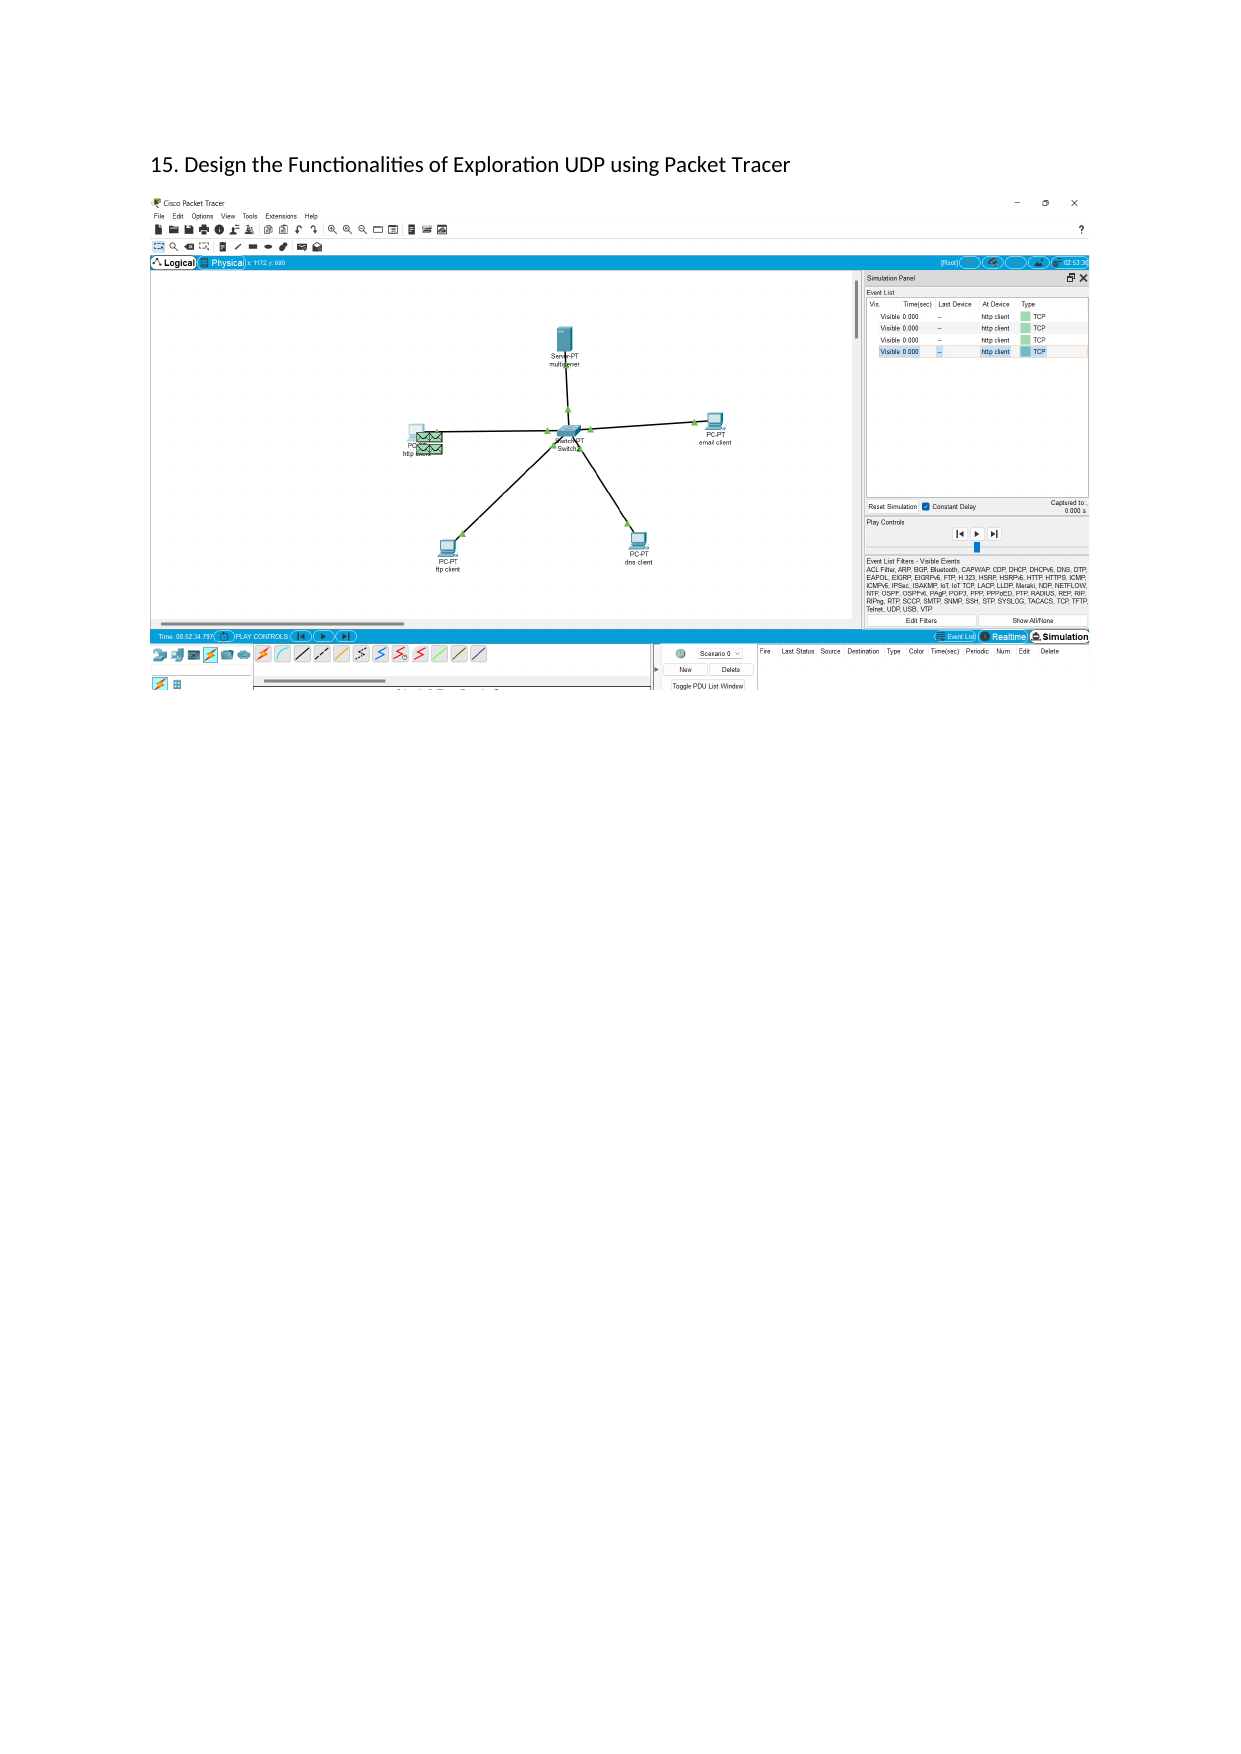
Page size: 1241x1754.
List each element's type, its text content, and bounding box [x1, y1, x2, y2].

picture [981, 632, 989, 640]
text 15. Design the Functionalities of Exploration UDP using Packet Tracer [150, 150, 1090, 178]
picture [150, 196, 1090, 690]
picture [989, 259, 996, 265]
